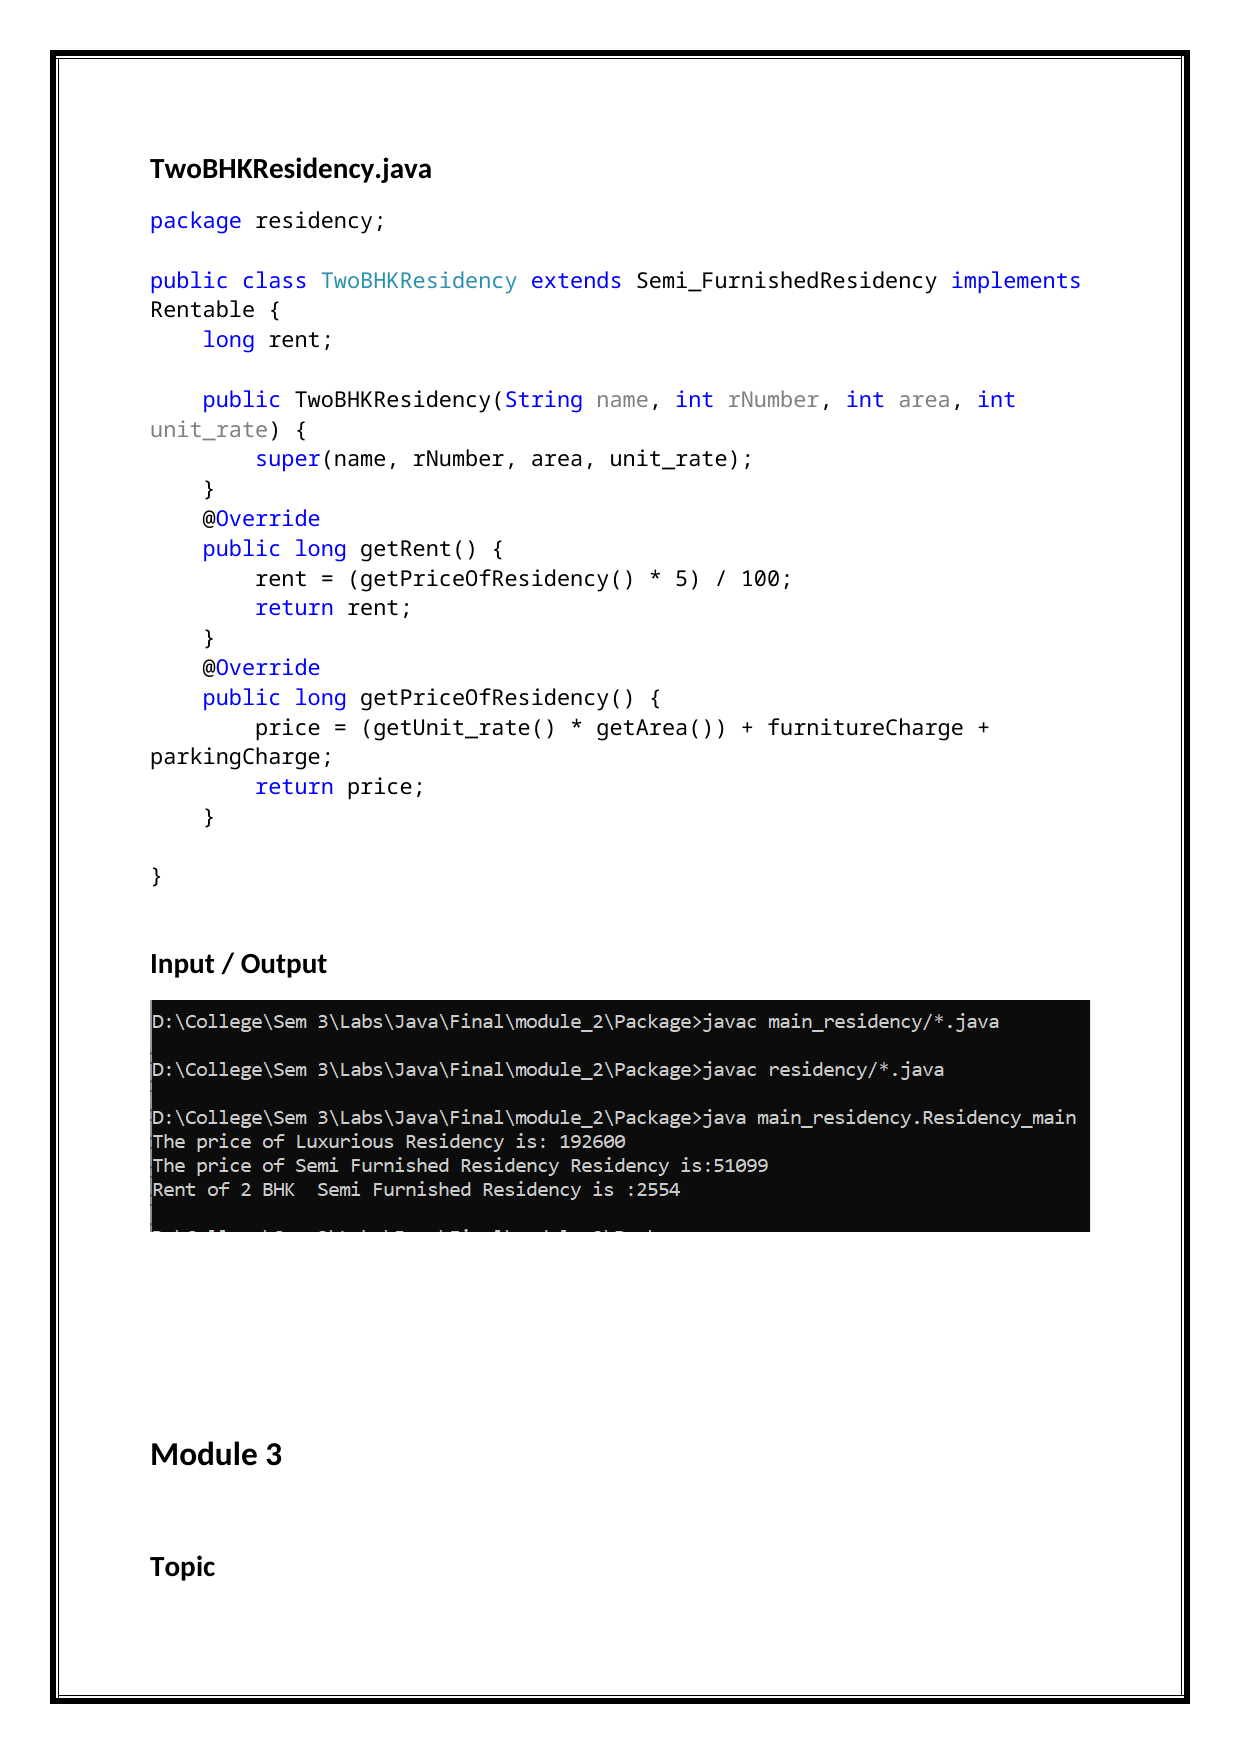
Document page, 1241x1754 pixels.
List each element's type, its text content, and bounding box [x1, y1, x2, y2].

text package residency; [150, 205, 1090, 235]
text Module 3 [150, 1433, 1090, 1473]
text super(name, rNumber, area, unit_rate); [150, 443, 1090, 473]
text return price; [150, 771, 1090, 801]
text public long getRent() { [150, 533, 1090, 563]
picture [150, 1000, 1091, 1232]
text price = (getUnit_rate() * getArea()) + furnitureCharge + parkingCharge; [150, 712, 1090, 771]
text public long getPriceOfResidency() { [150, 682, 1090, 712]
text public class TwoBHKResidency extends Semi_FurnishedResidency implements Rentable { [150, 265, 1090, 324]
text TwoBHKResidency.java [150, 150, 1090, 186]
text Topic [150, 1548, 1090, 1584]
text } [150, 473, 1090, 503]
text } [150, 622, 1090, 652]
text } [150, 861, 1090, 890]
text } [150, 801, 1090, 831]
text long rent; [150, 324, 1090, 354]
text return rent; [150, 592, 1090, 622]
text Input / Output [150, 945, 1090, 981]
text @Override [150, 652, 1090, 682]
text public TwoBHKResidency(String name, int rNumber, int area, int unit_rate) { [150, 384, 1090, 443]
text @Override [150, 503, 1090, 533]
text rent = (getPriceOfResidency() * 5) / 100; [150, 563, 1090, 592]
